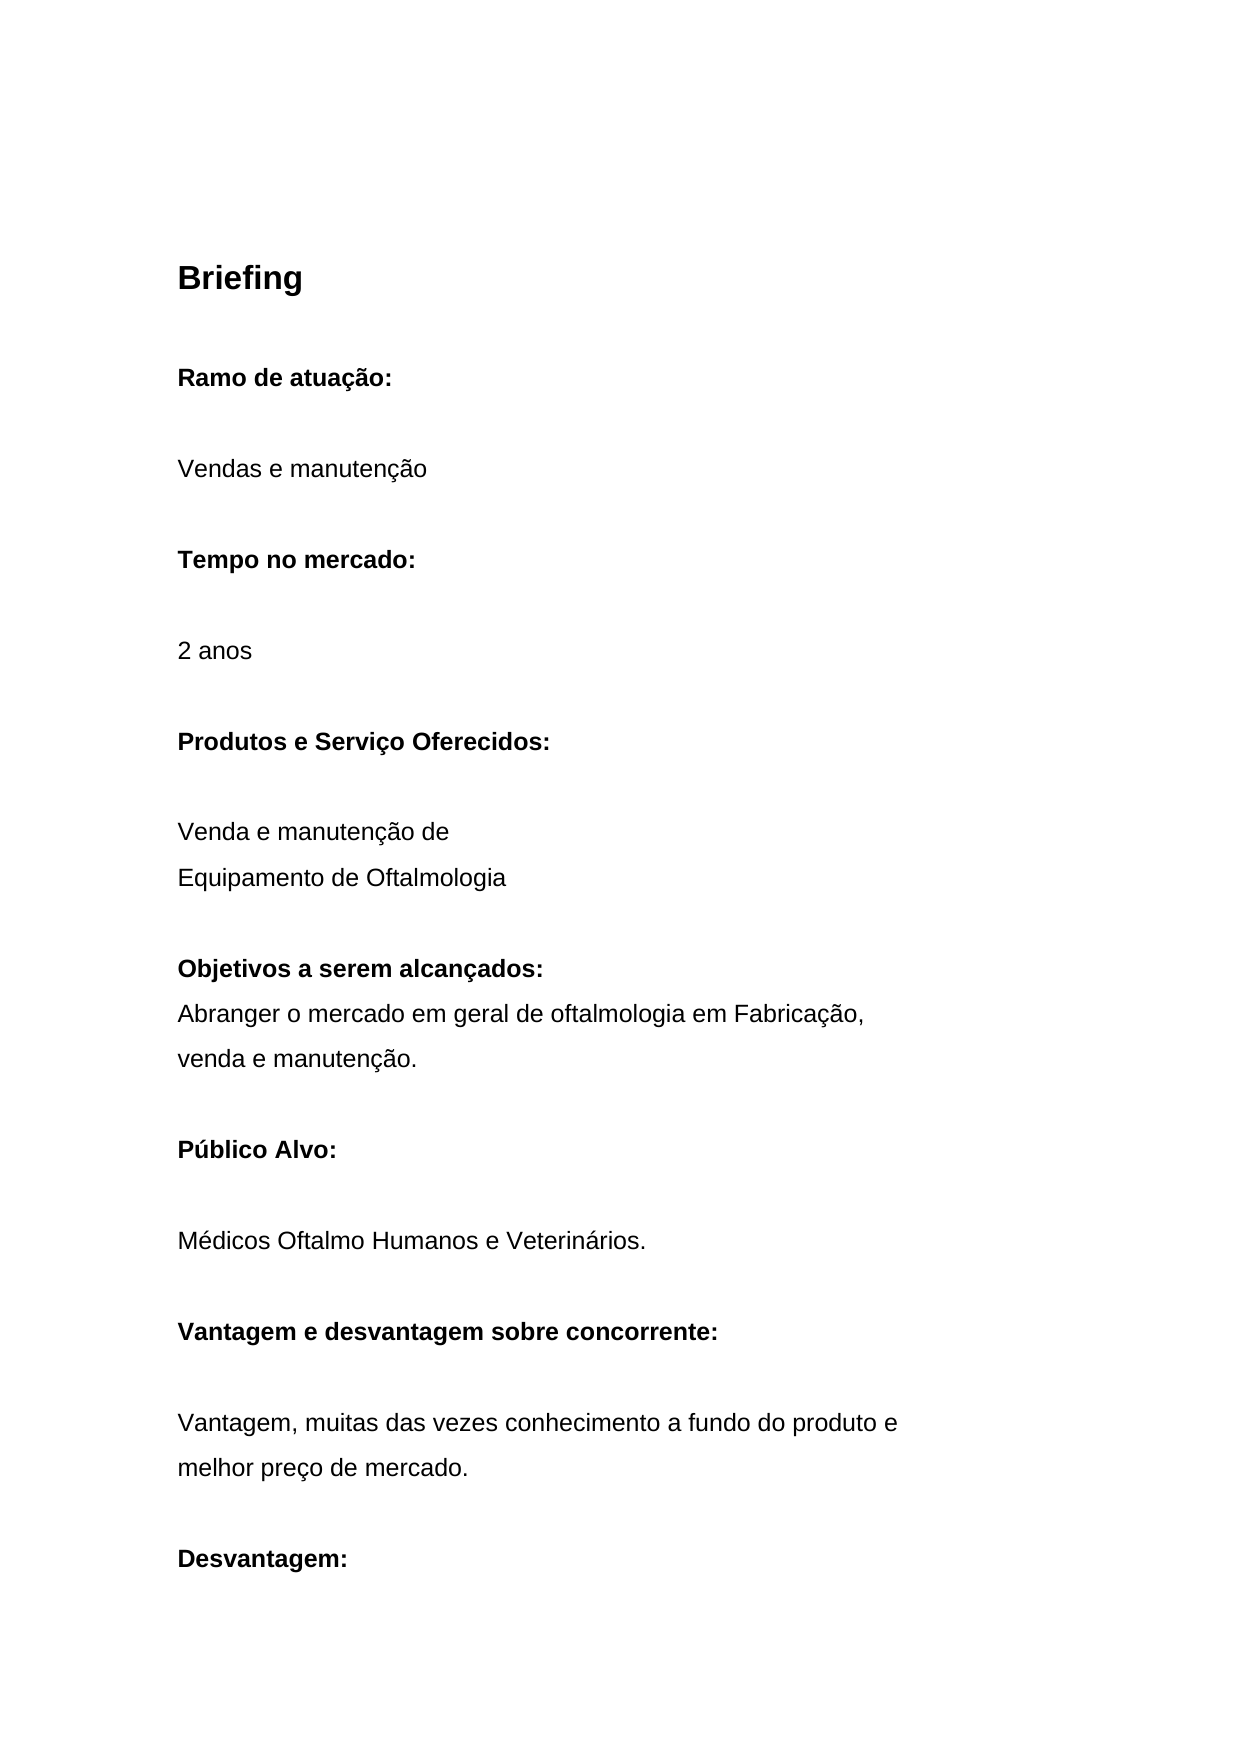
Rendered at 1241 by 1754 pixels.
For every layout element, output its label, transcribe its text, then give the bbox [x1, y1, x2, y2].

text Objetivos a serem alcançados: [177, 953, 1063, 982]
text Vendas e manutenção [177, 454, 1063, 483]
text Tempo no mercado: [177, 545, 1063, 573]
text Vantagem, muitas das vezes conhecimento a fundo do produto e [177, 1408, 1063, 1436]
text Venda e manutenção de [177, 817, 1063, 846]
text 2 anos [177, 636, 1063, 664]
text melhor preço de mercado. [177, 1453, 1063, 1482]
text Desvantagem: [177, 1544, 1063, 1573]
text Produtos e Serviço Oferecidos: [177, 726, 1063, 755]
text venda e manutenção. [177, 1044, 1063, 1073]
text Ramo de atuação: [177, 363, 1063, 392]
text Público Alvo: [177, 1135, 1063, 1164]
text Equipamento de Oftalmologia [177, 863, 1063, 891]
text Briefing [177, 258, 1063, 296]
text Médicos Oftalmo Humanos e Veterinários. [177, 1226, 1063, 1255]
text Abranger o mercado em geral de oftalmologia em Fabricação, [177, 999, 1063, 1028]
text Vantagem e desvantagem sobre concorrente: [177, 1317, 1063, 1346]
